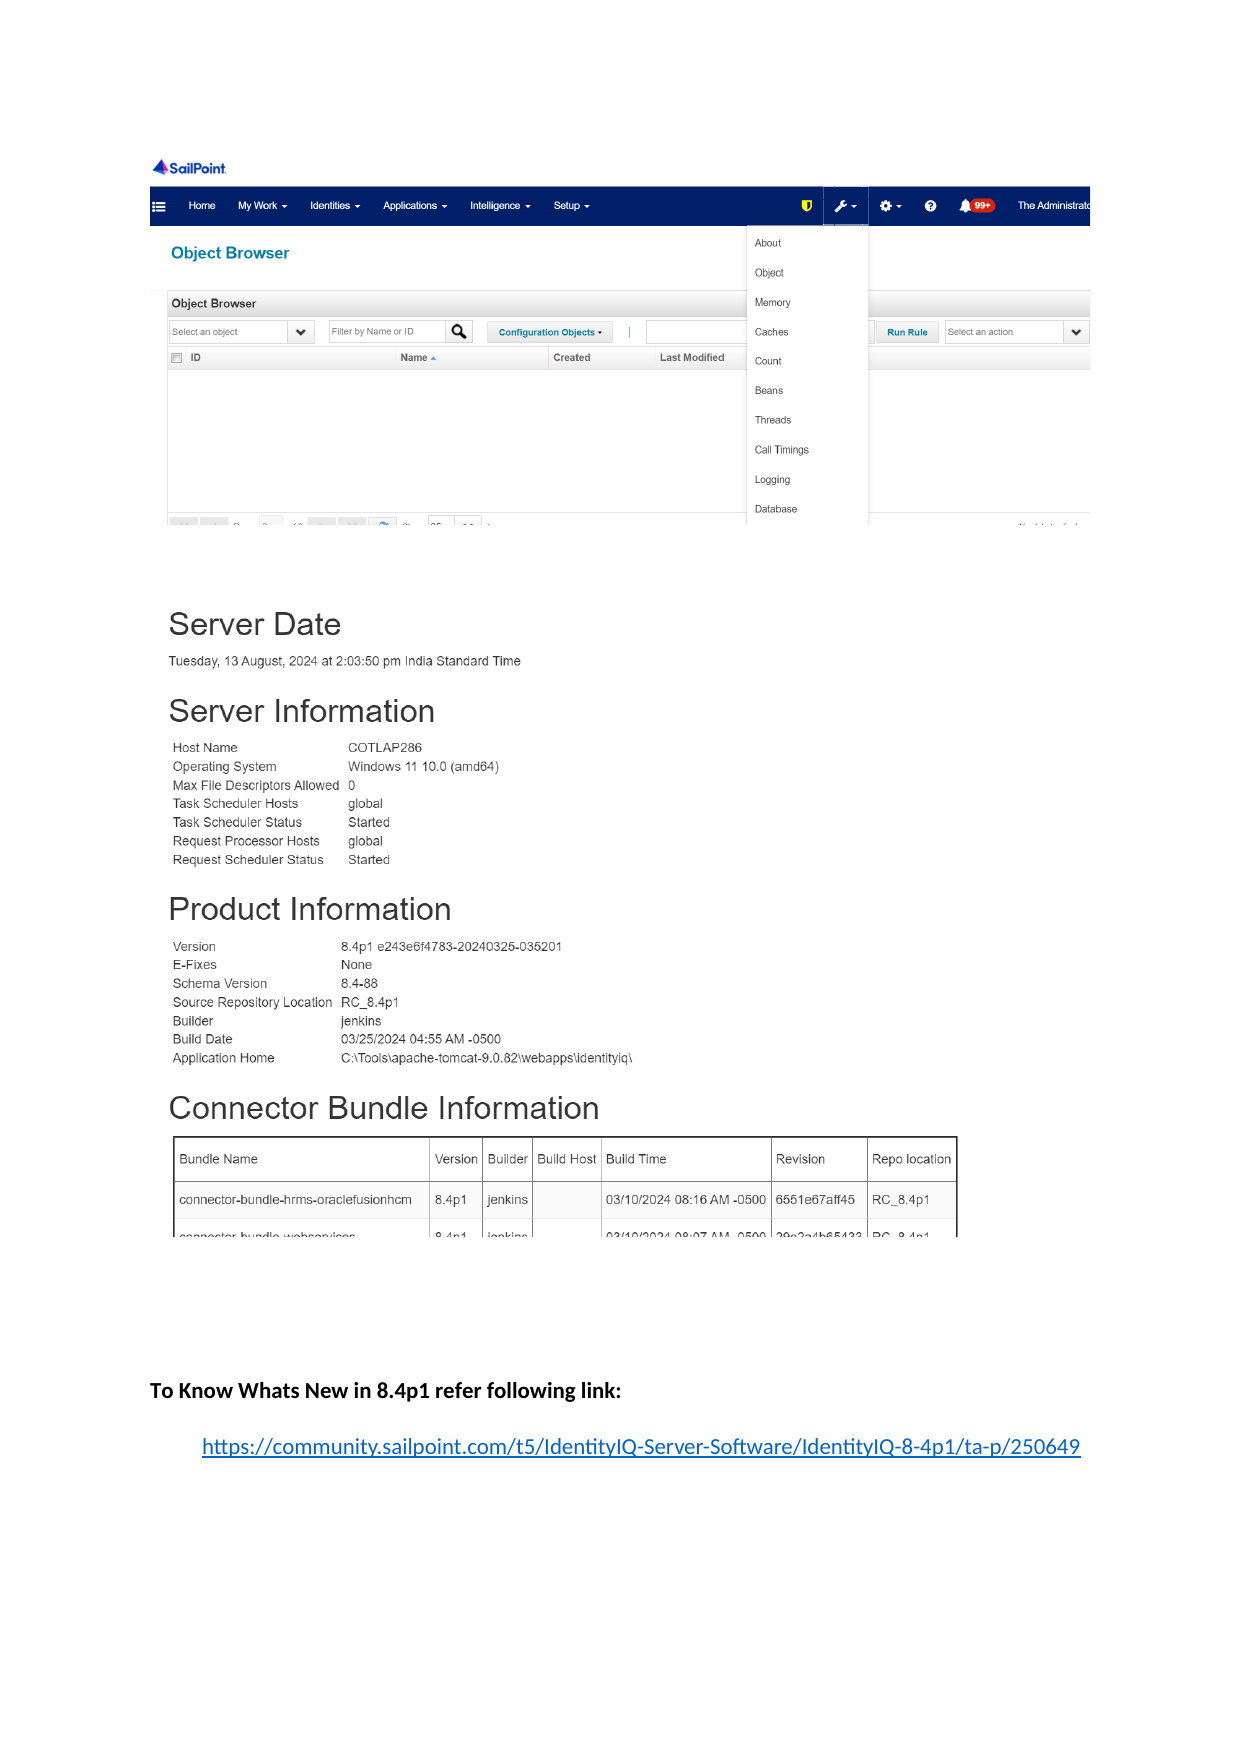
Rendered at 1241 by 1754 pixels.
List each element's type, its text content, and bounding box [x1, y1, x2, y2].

text https://community.sailpoint.com/t5/IdentityIQ-Server-Software/IdentityIQ-8-4p1/ta-p/250649 [150, 1432, 1090, 1460]
text To Know Whats New in 8.4p1 refer following link: [150, 1376, 1090, 1404]
picture [150, 608, 1091, 1237]
picture [150, 150, 1091, 525]
